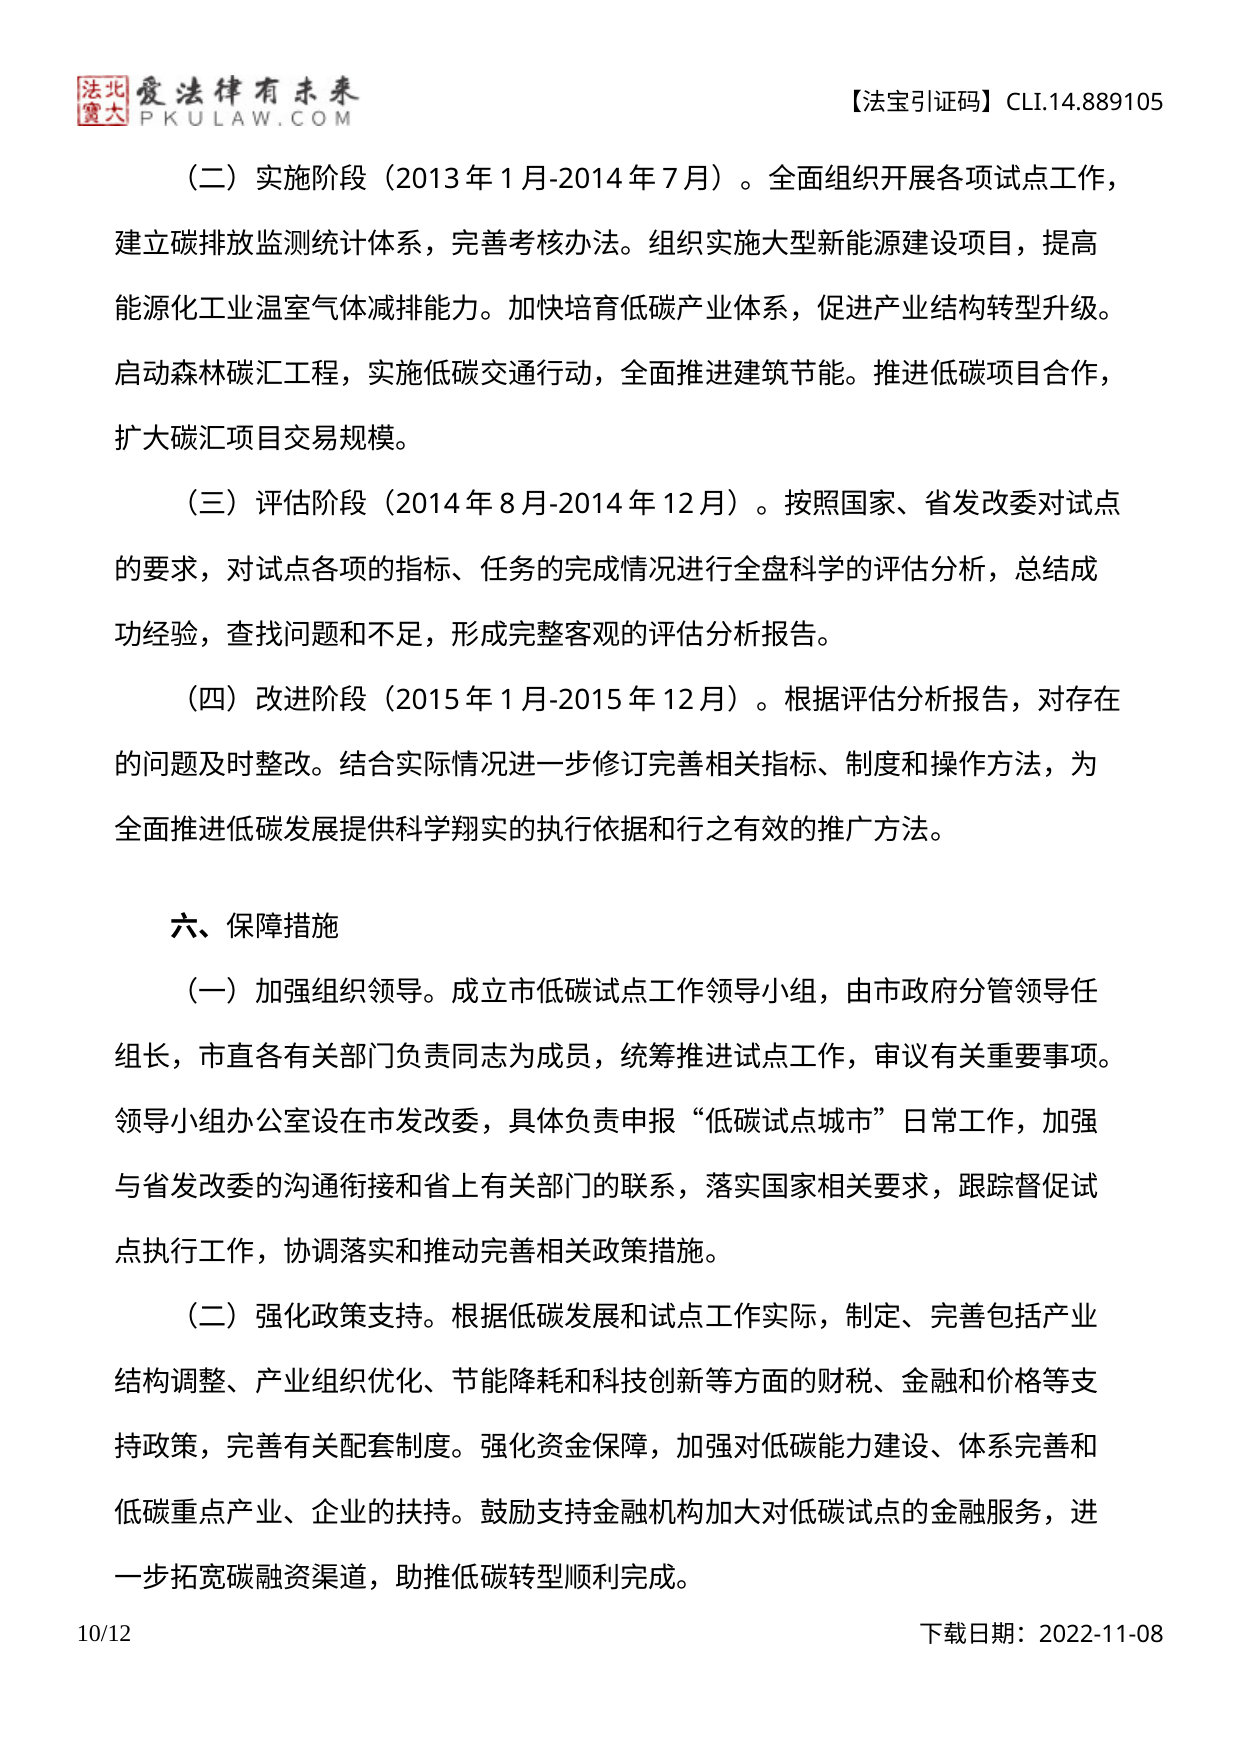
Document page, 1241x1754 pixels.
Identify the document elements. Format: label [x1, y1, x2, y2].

text [114, 903, 1126, 1595]
text [114, 156, 1126, 848]
picture [76, 75, 361, 126]
